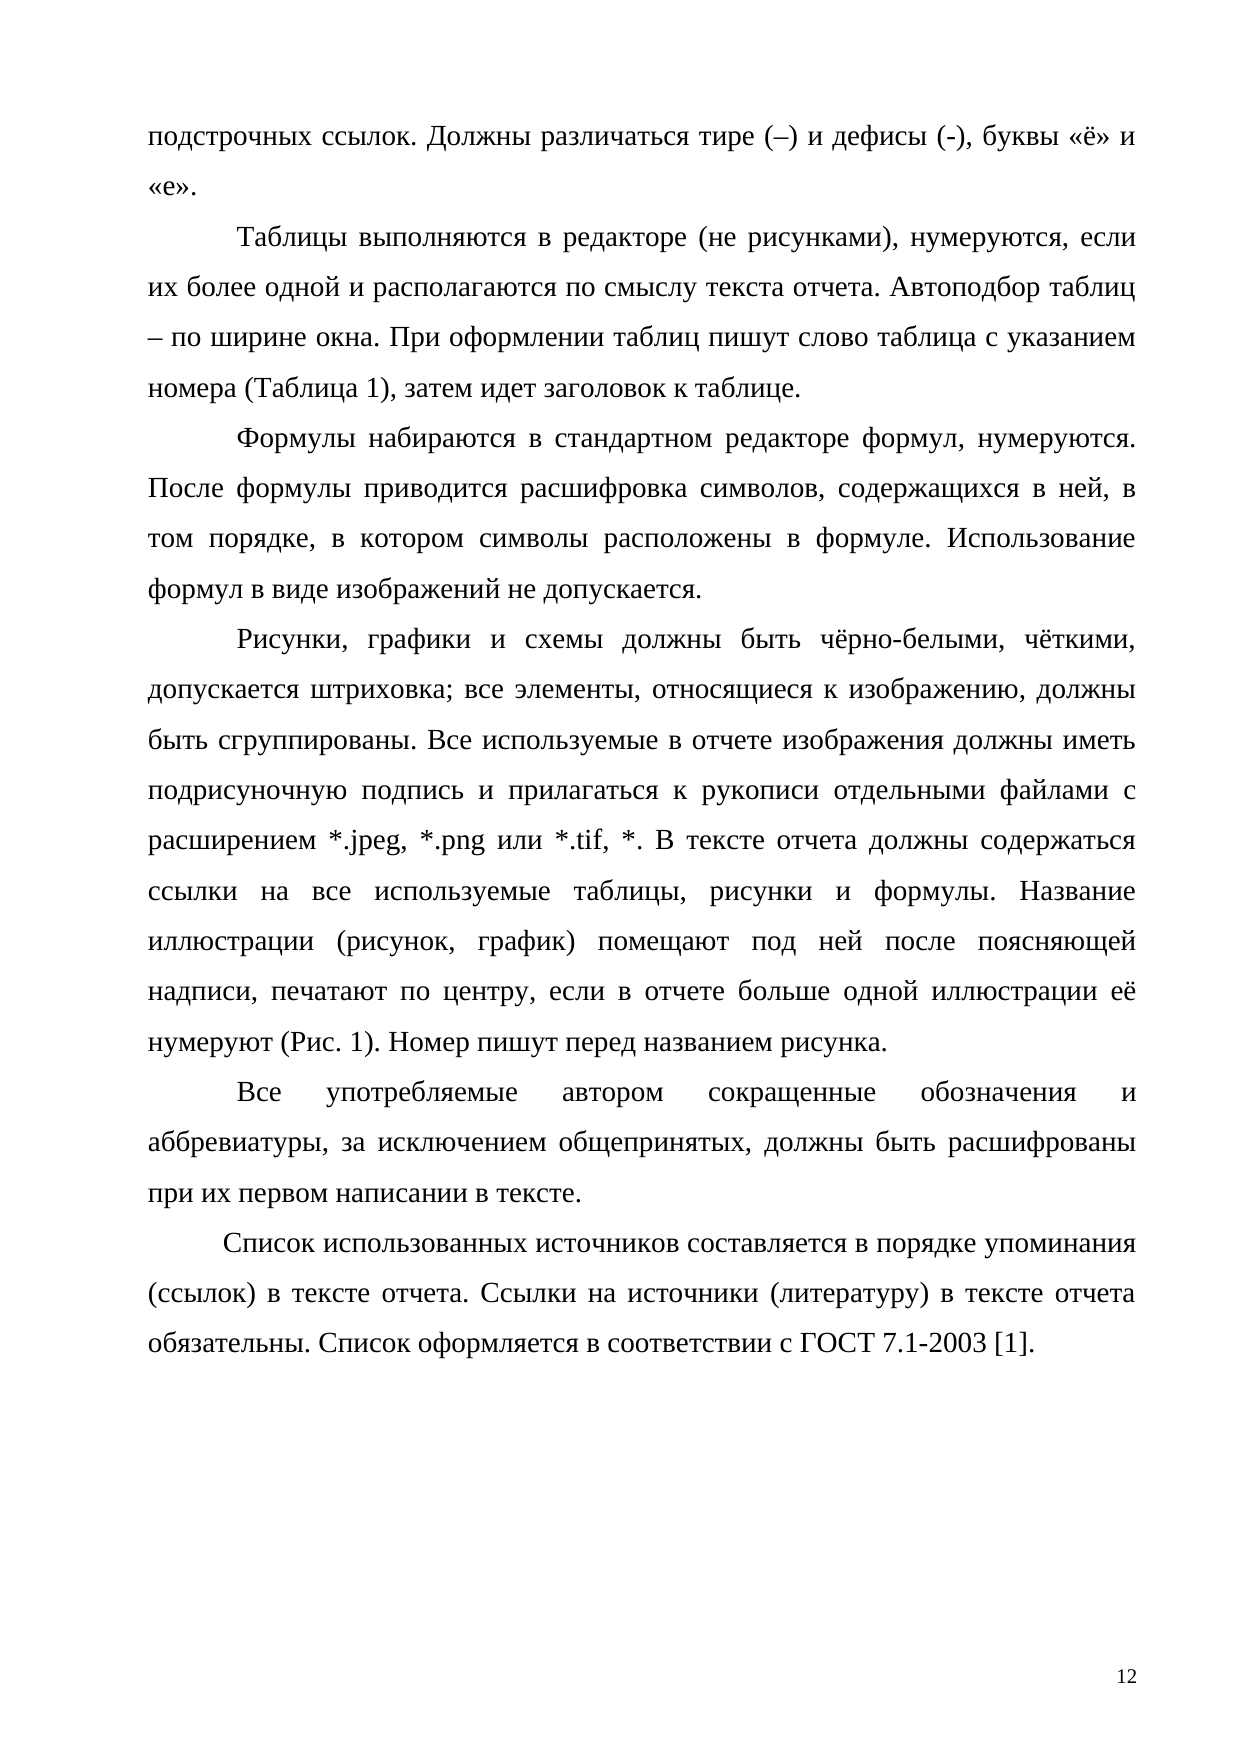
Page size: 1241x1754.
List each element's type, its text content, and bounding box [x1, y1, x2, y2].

text Список использованных источников составляется в порядке упоминания (ссылок) в тексте отчета. Ссылки на источники (литературу) в тексте отчета обязательны. Список оформляется в соответствии с ГОСТ 7.1-2003 [1]. [148, 1225, 1137, 1359]
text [148, 118, 1137, 202]
text Формулы набираются в стандартном редакторе формул, нумеруются. После формулы приводится расшифровка символов, содержащихся в ней, в том порядке, в котором символы расположены в формуле. Использование формул в виде изображений не допускается. [148, 420, 1137, 604]
text Таблицы выполняются в редакторе (не рисунками), нумеруются, если их более одной и располагаются по смыслу текста отчета. Автоподбор таблиц – по ширине окна. При оформлении таблиц пишут слово таблица с указанием номера (Таблица 1), затем идет заголовок к таблице. [148, 219, 1137, 403]
text Рисунки, графики и схемы должны быть чёрно-белыми, чёткими, допускается штриховка; все элементы, относящиеся к изображению, должны быть сгруппированы. Все используемые в отчете изображения должны иметь подрисуночную подпись и прилагаться к рукописи отдельными файлами с расширением *.jpeg, *.png или *.tif, *. В тексте отчета должны содержаться ссылки на все используемые таблицы, рисунки и формулы. Название иллюстрации (рисунок, график) помещают под ней после поясняющей надписи, печатают по центру, если в отчете больше одной иллюстрации её нумеруют (Рис. 1). Номер пишут перед названием рисунка. [148, 621, 1137, 1057]
text Все употребляемые автором сокращенные обозначения и аббревиатуры, за исключением общепринятых, должны быть расшифрованы при их первом написании в тексте. [148, 1074, 1137, 1208]
